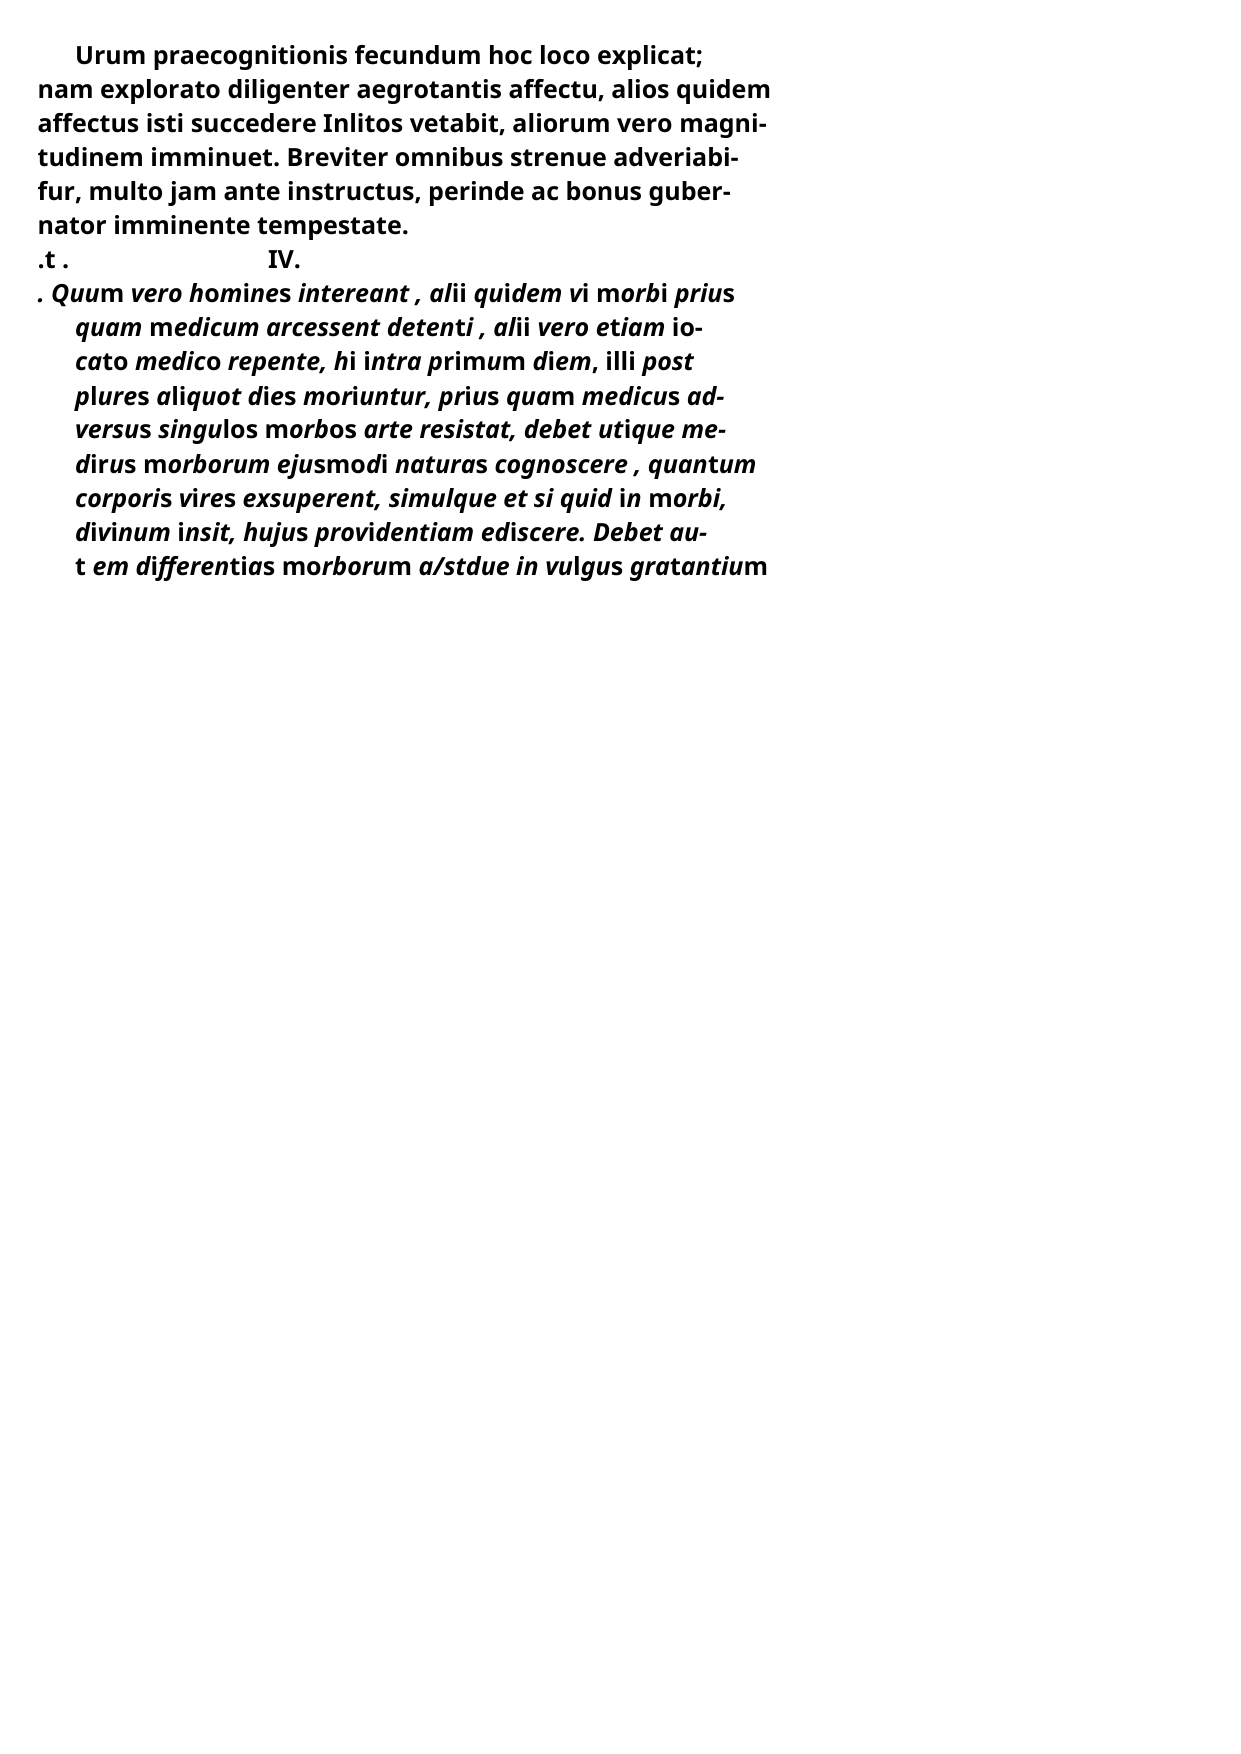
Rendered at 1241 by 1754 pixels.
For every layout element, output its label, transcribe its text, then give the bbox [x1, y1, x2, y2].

text . Quum vero homines intereant , alii quidem vi morbi prius quam medicum arcessent detenti , alii vero etiam io- cato medico repente, hi intra primum diem, illi post plures aliquot dies moriuntur, prius quam medicus ad- versus singulos morbos arte resistat, debet utique me- dirus morborum ejusmodi naturas cognoscere , quantum corporis vires exsuperent, simulque et si quid in morbi, divinum insit, hujus providentiam ediscere. Debet au- t em differentias morborum a/stdue in vulgus gratantium [37, 276, 1203, 582]
text .t . IV. [37, 242, 1203, 276]
text Urum praecognitionis fecundum hoc loco explicat; nam explorato diligenter aegrotantis affectu, alios quidem affectus isti succedere Inlitos vetabit, aliorum vero magni- tudinem imminuet. Breviter omnibus strenue adveriabi- fur, multo jam ante instructus, perinde ac bonus guber- nator imminente tempestate. [37, 37, 1203, 242]
